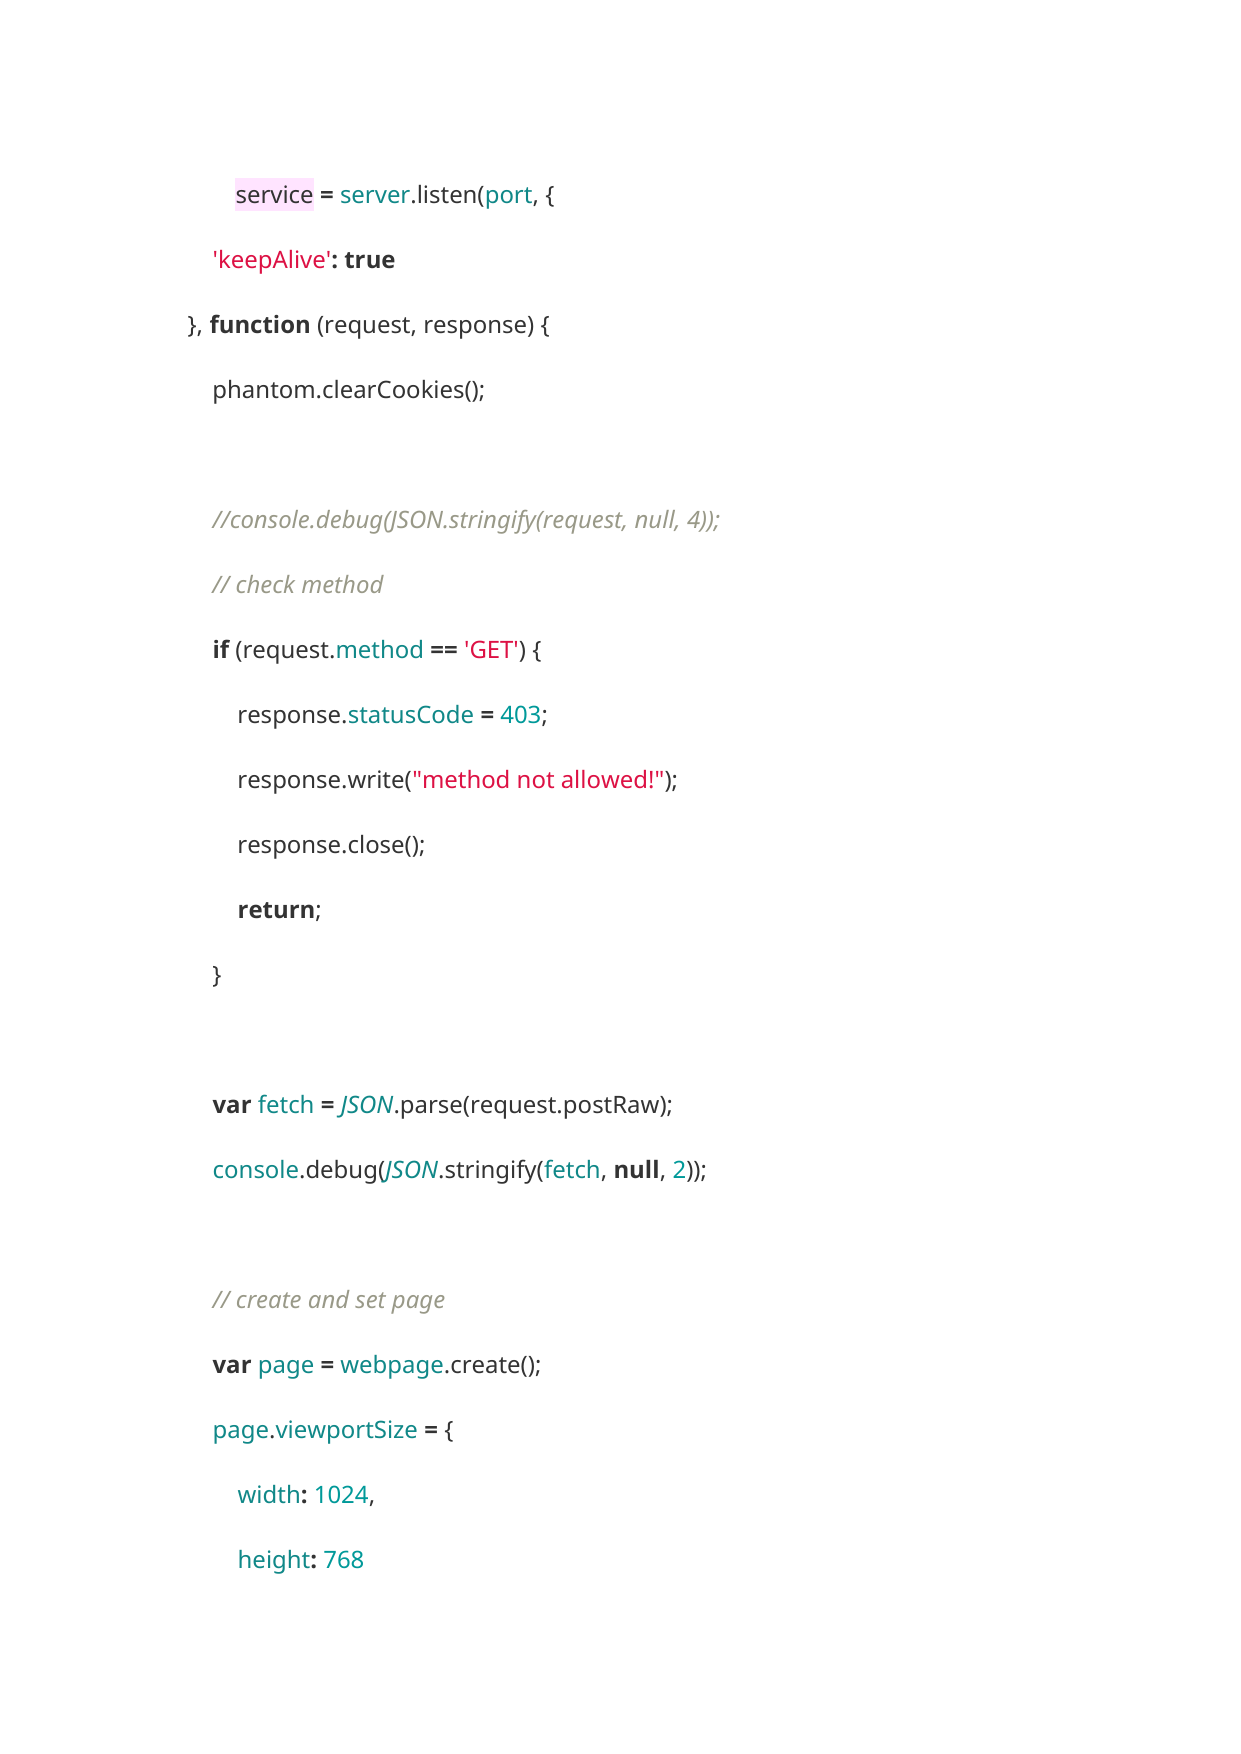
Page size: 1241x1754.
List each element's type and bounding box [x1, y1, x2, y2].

text [187, 162, 1053, 1592]
